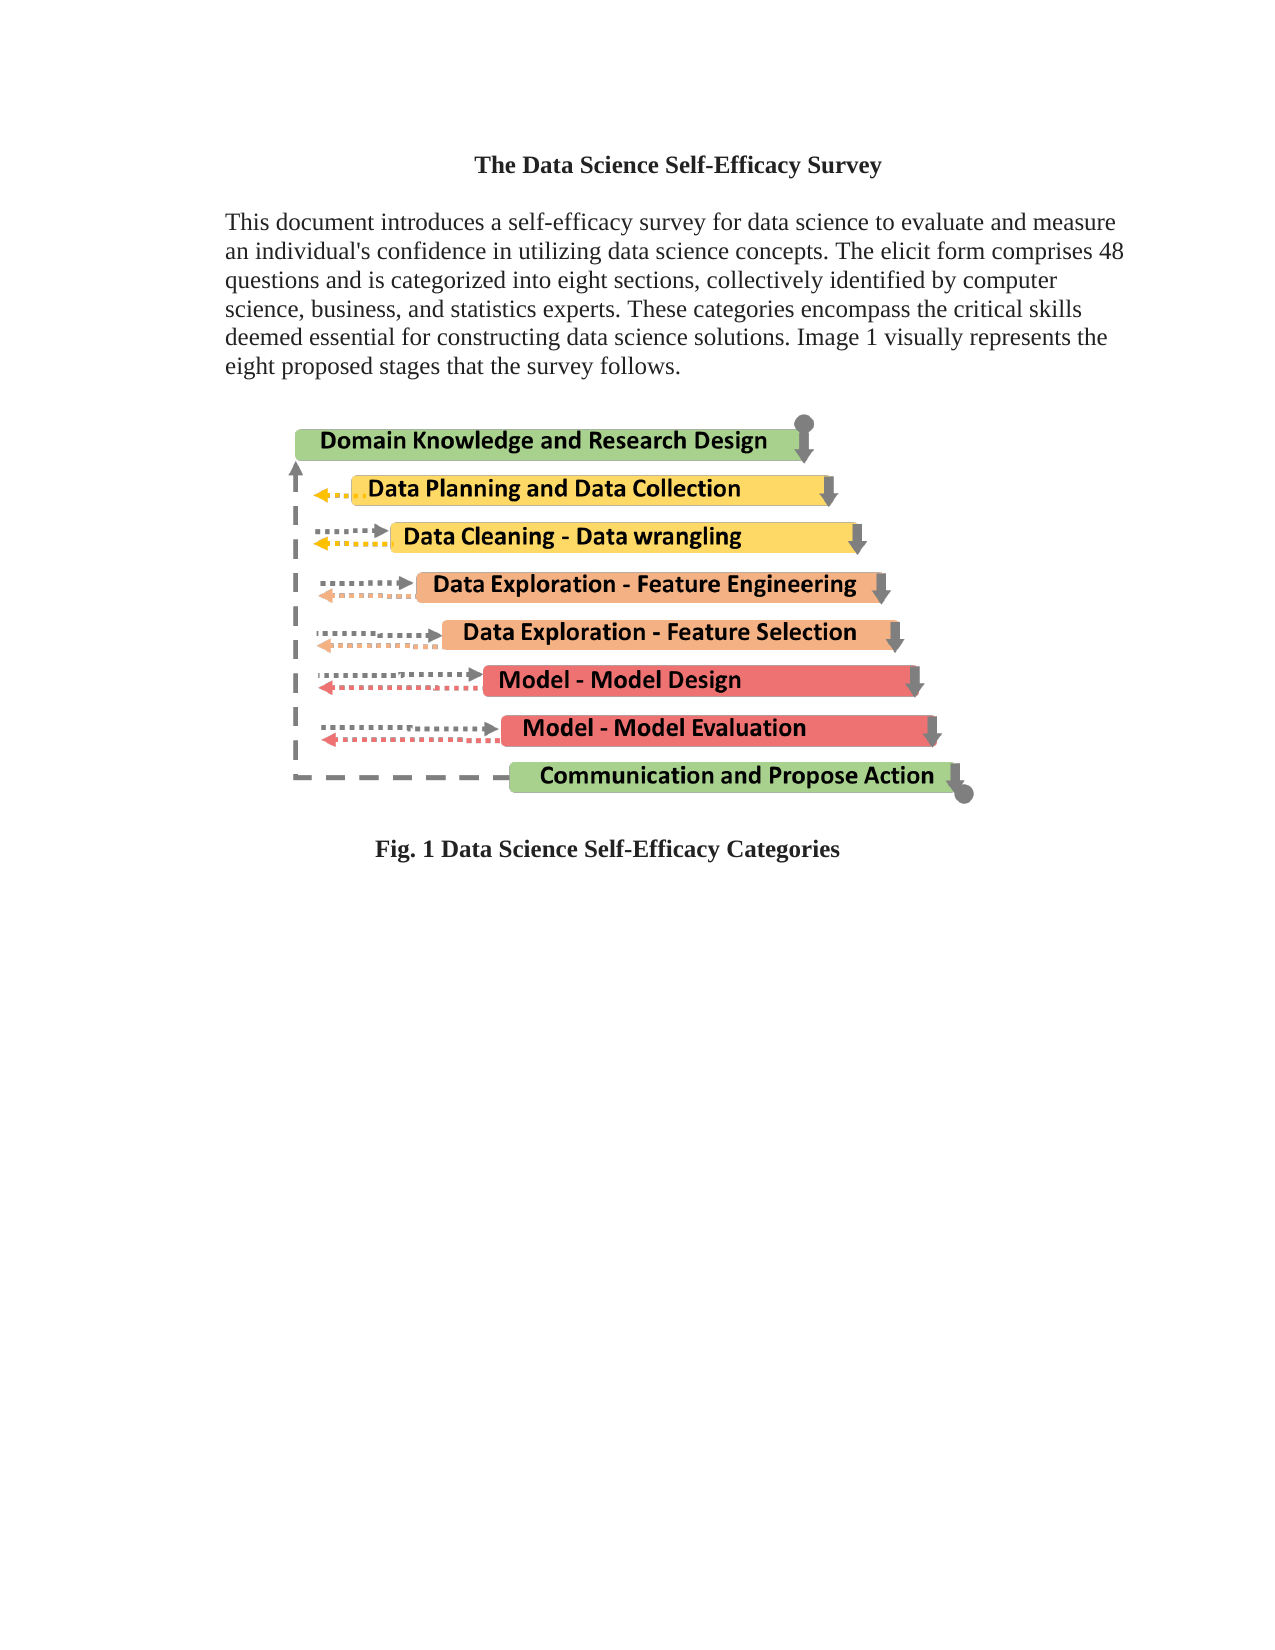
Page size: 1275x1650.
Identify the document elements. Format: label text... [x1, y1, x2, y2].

list The Data Science Self-Efficacy Survey [225, 150, 1125, 179]
list Fig. 1 Data Science Self-Efficacy Categories [300, 834, 1125, 863]
picture [281, 408, 1069, 835]
list This document introduces a self-efficacy survey for data science to evaluate and measure an individual's confidence in utilizing data science concepts. The elicit form comprises 48 questions and is categorized into eight sections, collectively identified by computer science, business, and statistics experts. These categories encompass the critical skills deemed essential for constructing data science solutions. Image 1 visually represents the eight proposed stages that the survey follows. [225, 207, 1125, 380]
